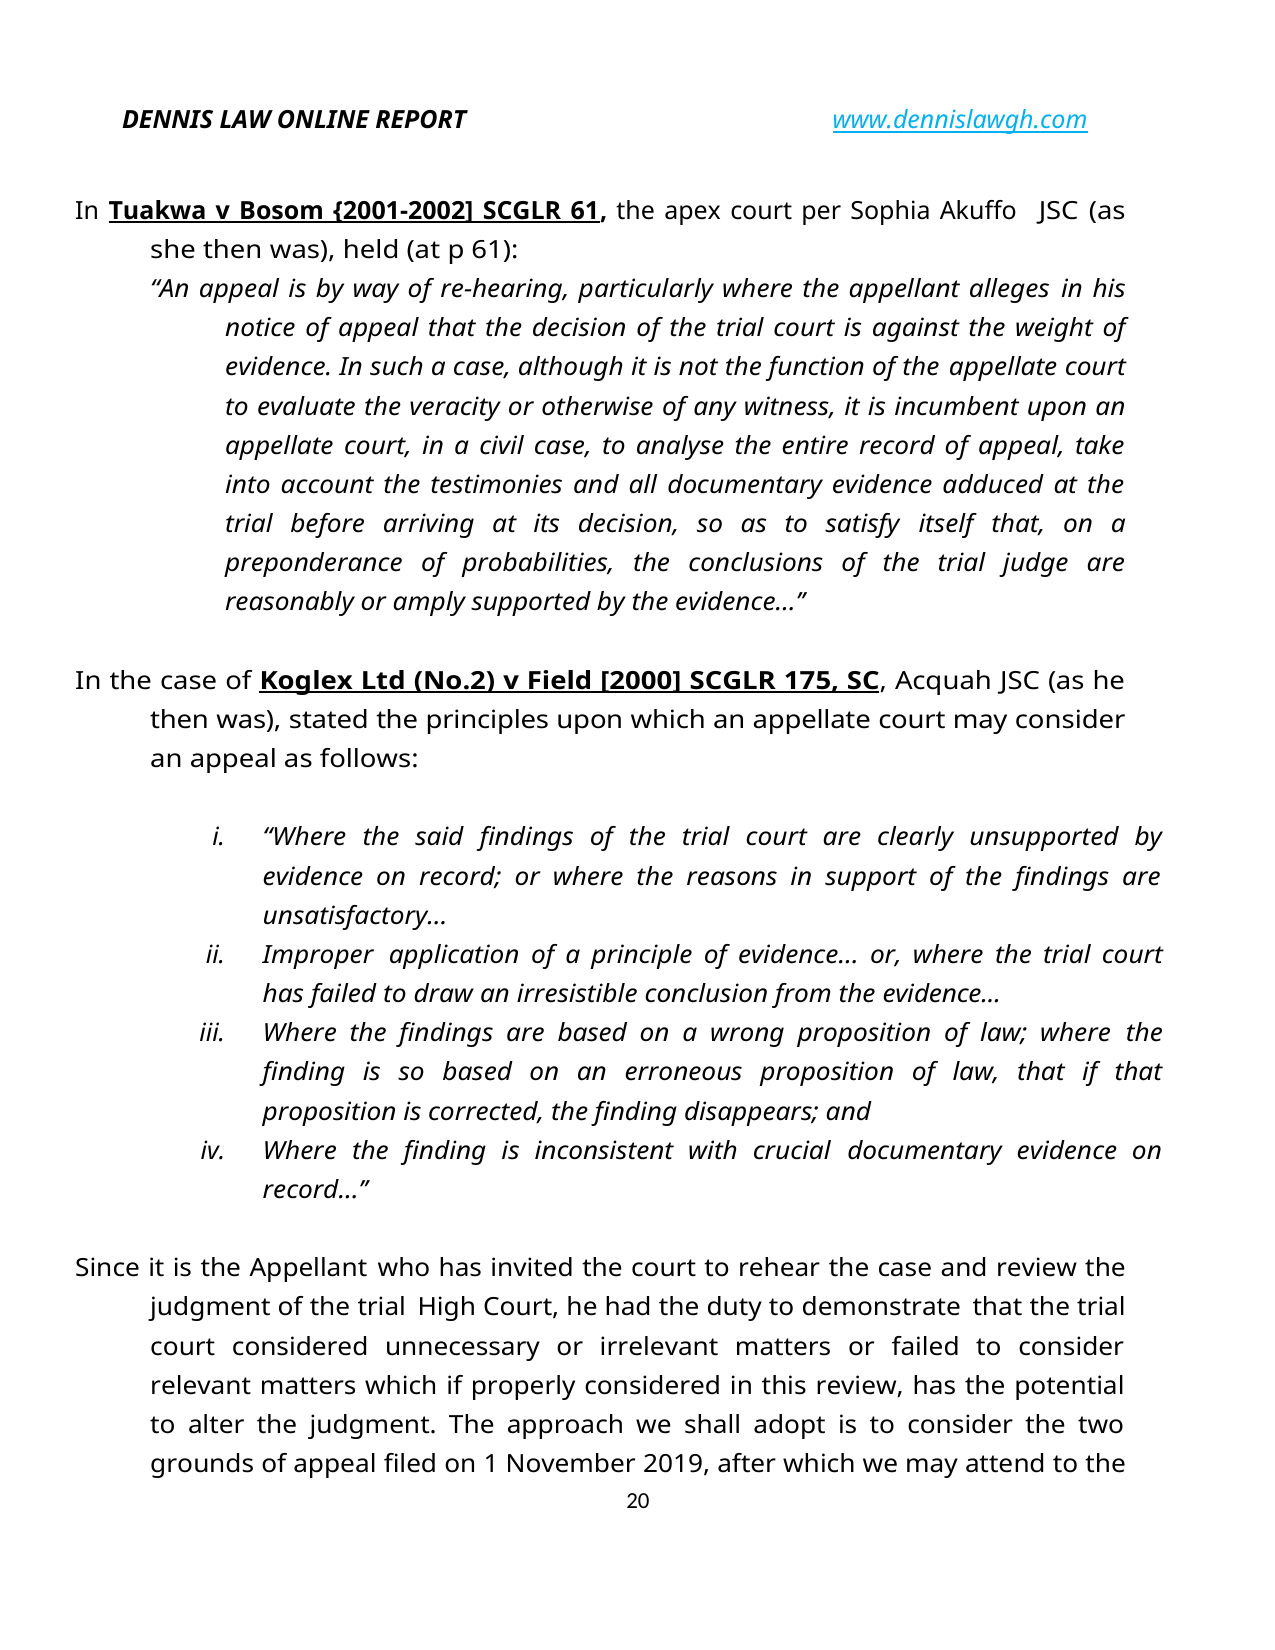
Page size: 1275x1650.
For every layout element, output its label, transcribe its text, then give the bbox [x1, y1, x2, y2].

list “Where the said findings of the trial court are clearly unsupported by evidence on record; or where the reasons in support of the findings are unsatisfactory… [225, 819, 1162, 931]
text In the case of Koglex Ltd (No.2) v Field [2000] SCGLR 175, SC, Acquah JSC (as he then was), stated the principles upon which an appellate court may consider an appeal as follows: [75, 662, 1126, 775]
list Where the findings are based on a wrong proposition of law; where the finding is so based on an erroneous proposition of law, that if that proposition is corrected, the finding disappears; and [225, 1015, 1162, 1127]
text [75, 1250, 1126, 1480]
list Where the finding is inconsistent with crucial documentary evidence on record…’’ [225, 1132, 1162, 1206]
text In Tuakwa v Bosom {2001-2002] SCGLR 61, the apex court per Sophia Akuffo JSC (as she then was), held (at p 61): [75, 192, 1126, 266]
list Improper application of a principle of evidence… or, where the trial court has failed to draw an irresistible conclusion from the evidence... [225, 936, 1162, 1010]
text “An appeal is by way of re-hearing, particularly where the appellant alleges in his notice of appeal that the decision of the trial court is against the weight of evidence. In such a case, although it is not the function of the appellate court to evaluate the veracity or otherwise of any witness, it is incumbent upon an appellate court, in a civil case, to analyse the entire record of appeal, take into account the testimonies and all documentary evidence adduced at the trial before arriving at its decision, so as to satisfy itself that, on a preponderance of probabilities, the conclusions of the trial judge are reasonably or amply supported by the evidence…’’ [150, 271, 1126, 618]
